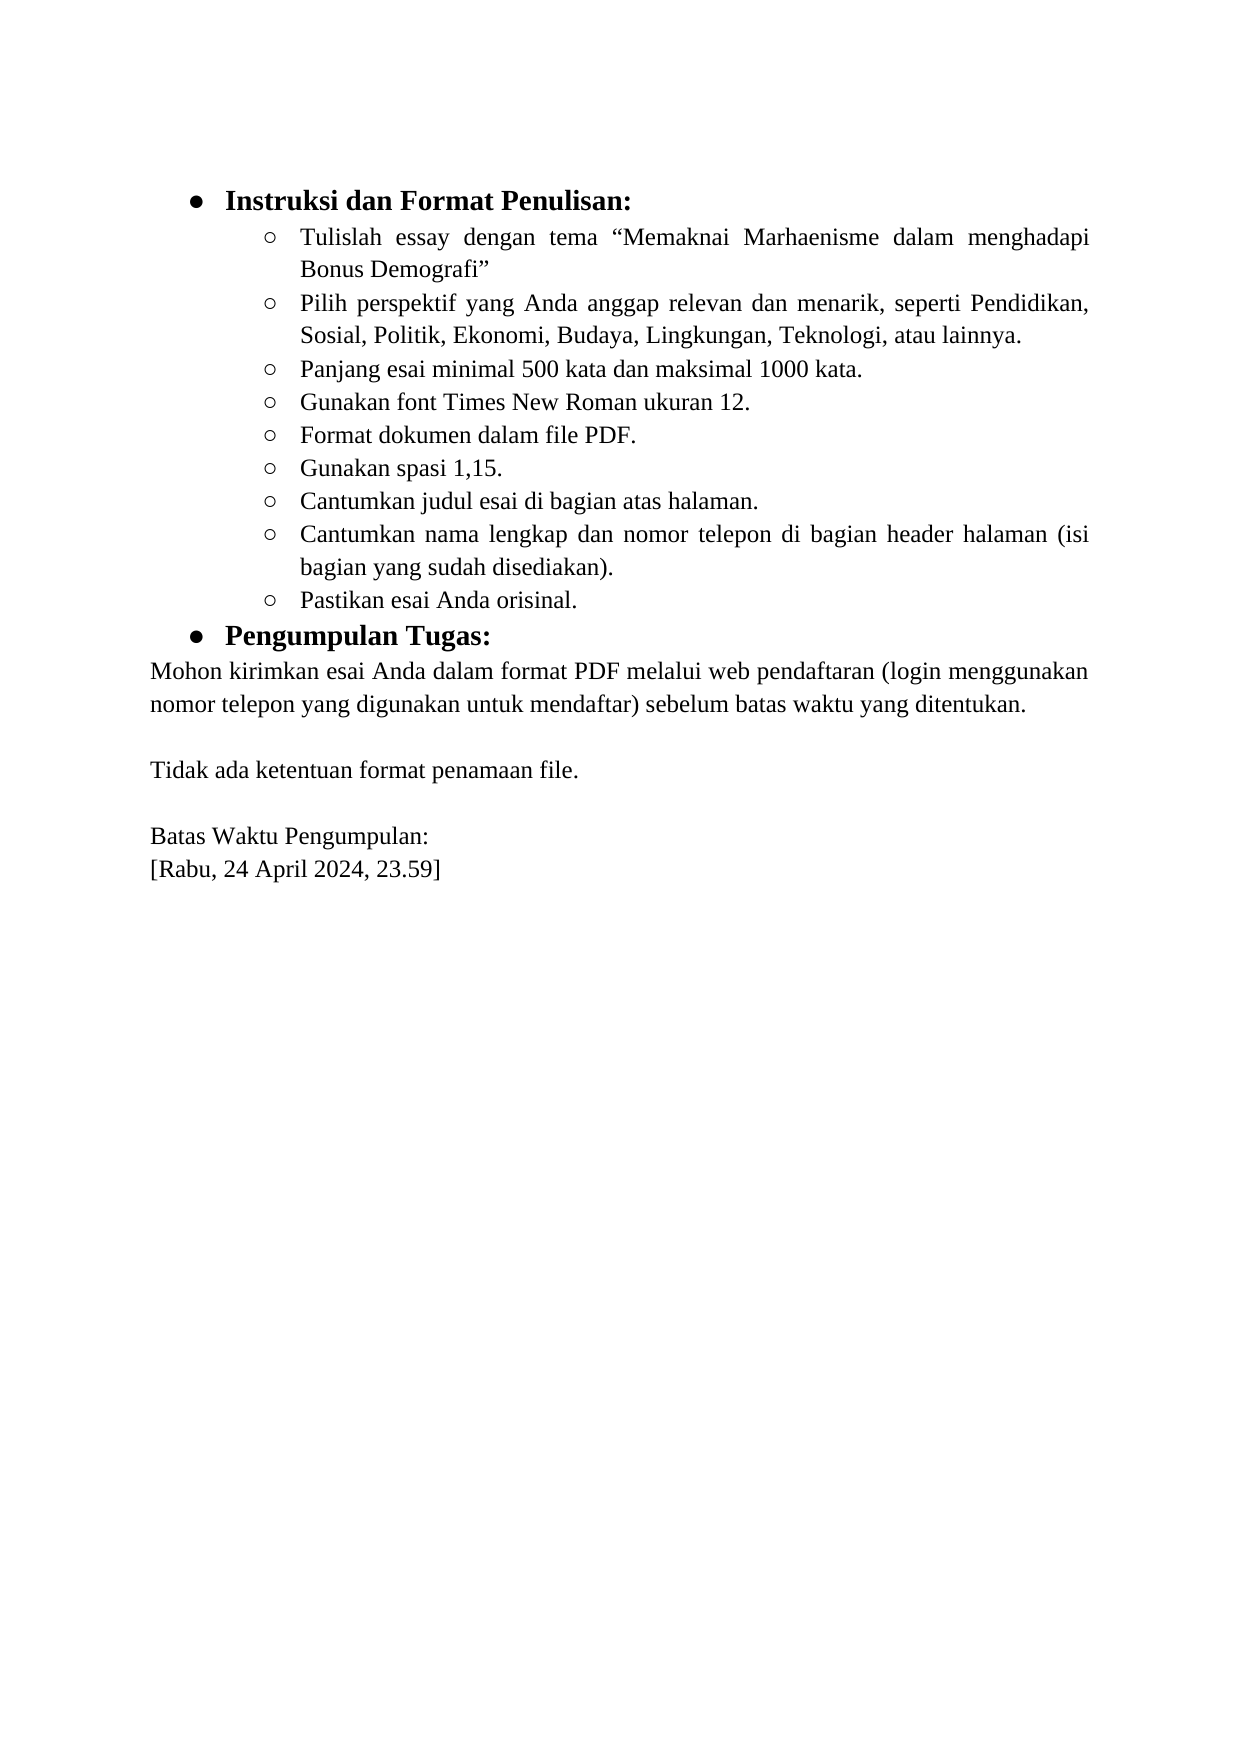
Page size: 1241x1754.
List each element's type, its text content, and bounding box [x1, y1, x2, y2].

text Batas Waktu Pengumpulan: [150, 821, 1090, 850]
list Gunakan spasi 1,15. [262, 453, 1090, 481]
list Tulislah essay dengan tema “Memaknai Marhaenisme dalam menghadapi Bonus Demografi” [262, 222, 1090, 283]
text Mohon kirimkan esai Anda dalam format PDF melalui web pendaftaran (login menggunakan nomor telepon yang digunakan untuk mendaftar) sebelum batas waktu yang ditentukan. [150, 656, 1090, 718]
list Pengumpulan Tugas: [187, 618, 1090, 651]
list Pastikan esai Anda orisinal. [262, 585, 1090, 613]
text [Rabu, 24 April 2024, 23.59] [150, 854, 1090, 883]
list Panjang esai minimal 500 kata dan maksimal 1000 kata. [262, 354, 1090, 382]
list Instruksi dan Format Penulisan: [187, 183, 1090, 217]
text Tidak ada ketentuan format penamaan file. [150, 755, 1090, 784]
list Pilih perspektif yang Anda anggap relevan dan menarik, seperti Pendidikan, Sosial, Politik, Ekonomi, Budaya, Lingkungan, Teknologi, atau lainnya. [262, 288, 1090, 349]
list Format dokumen dalam file PDF. [262, 420, 1090, 448]
list Gunakan font Times New Roman ukuran 12. [262, 387, 1090, 415]
list Cantumkan judul esai di bagian atas halaman. [262, 486, 1090, 514]
list Cantumkan nama lengkap dan nomor telepon di bagian header halaman (isi bagian yang sudah disediakan). [262, 519, 1090, 581]
